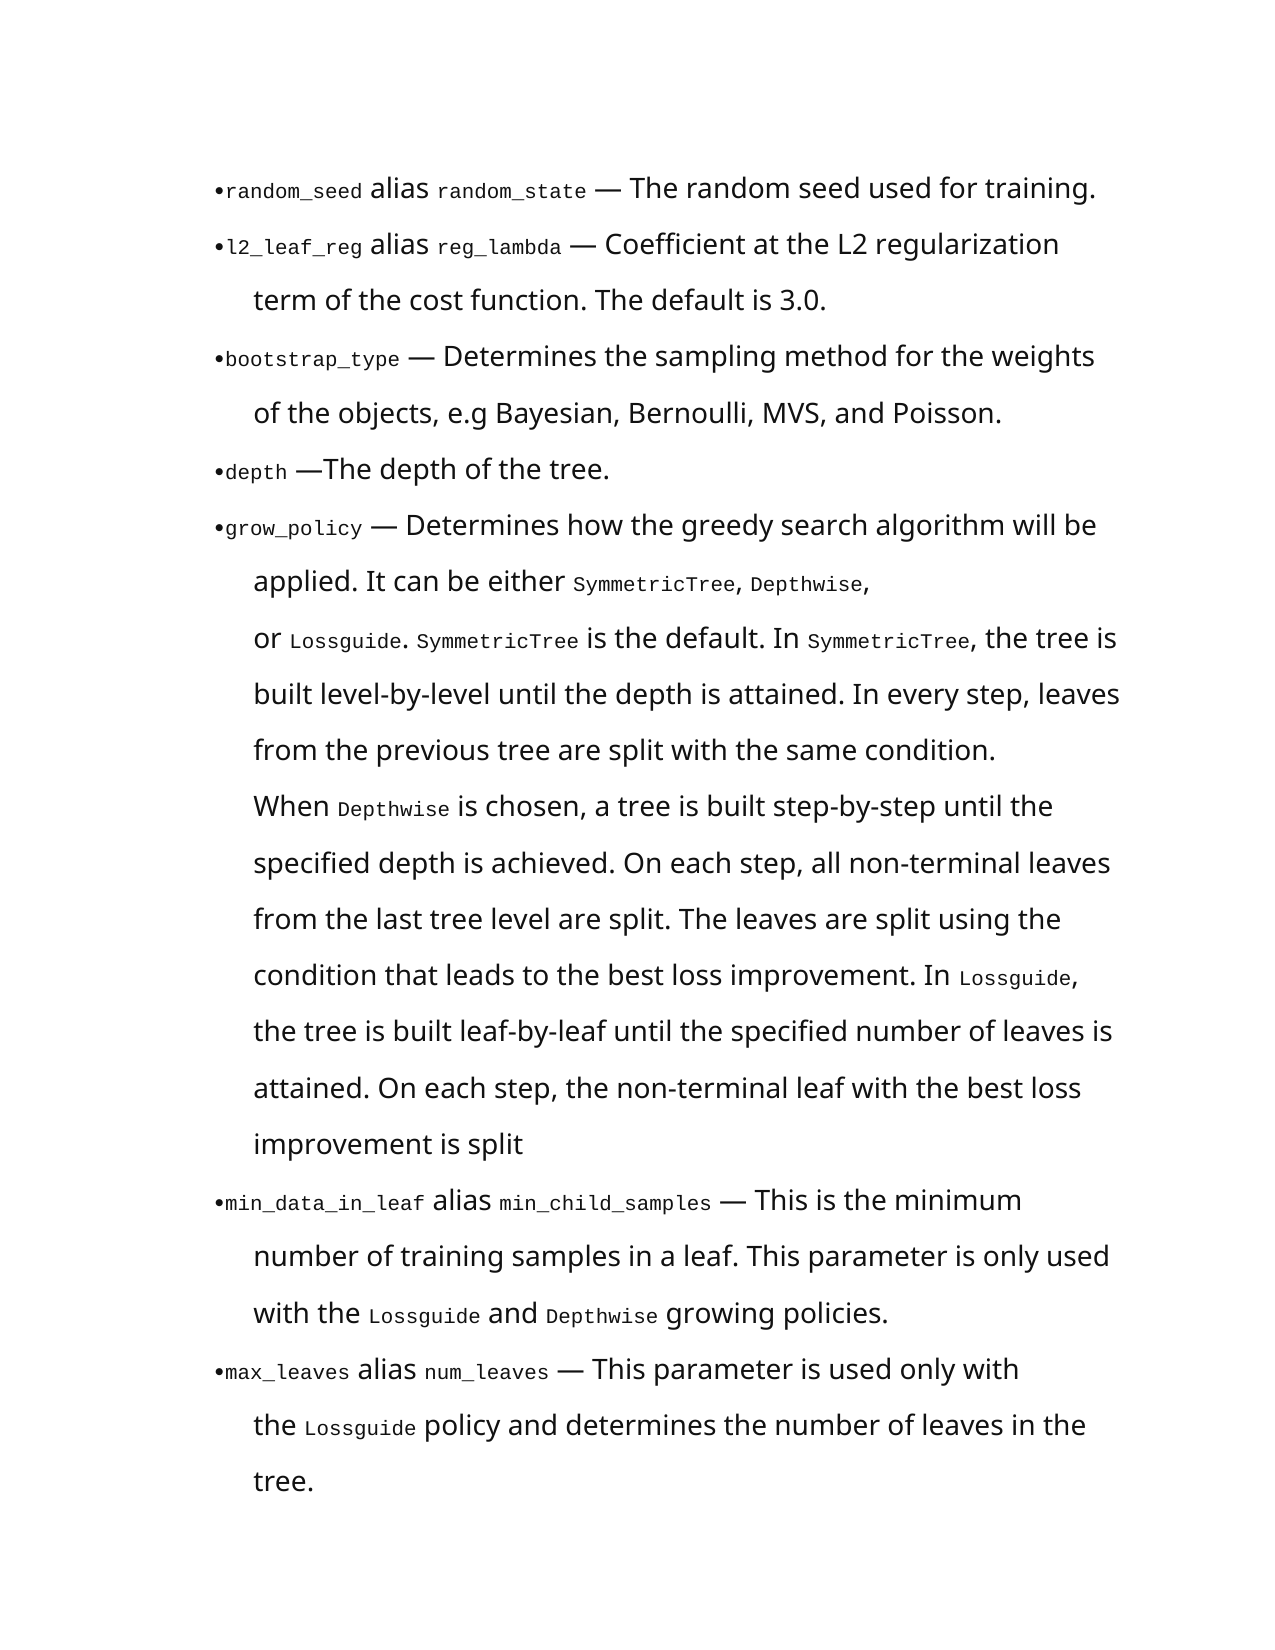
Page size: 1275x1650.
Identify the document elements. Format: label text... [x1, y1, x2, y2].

list l2_leaf_reg alias reg_lambda — Coefficient at the L2 regularization term of the cost function. The default is 3.0. [216, 206, 1125, 319]
list random_seed alias random_state — The random seed used for training. [216, 150, 1125, 206]
list depth —The depth of the tree. [216, 431, 1125, 487]
list bootstrap_type — Determines the sampling method for the weights of the objects, e.g Bayesian, Bernoulli, MVS, and Poisson. [216, 319, 1125, 431]
list max_leaves alias num_leaves — This parameter is used only with the Lossguide policy and determines the number of leaves in the tree. [216, 1331, 1125, 1500]
list min_data_in_leaf alias min_child_samples — This is the minimum number of training samples in a leaf. This parameter is only used with the Lossguide and Depthwise growing policies. [216, 1162, 1125, 1331]
list grow_policy — Determines how the greedy search algorithm will be applied. It can be either SymmetricTree, Depthwise, or Lossguide. SymmetricTree is the default. In SymmetricTree, the tree is built level-by-level until the depth is attained. In every step, leaves from the previous tree are split with the same condition. When Depthwise is chosen, a tree is built step-by-step until the specified depth is achieved. On each step, all non-terminal leaves from the last tree level are split. The leaves are split using the condition that leads to the best loss improvement. In Lossguide, the tree is built leaf-by-leaf until the specified number of leaves is attained. On each step, the non-terminal leaf with the best loss improvement is split [216, 487, 1125, 1162]
